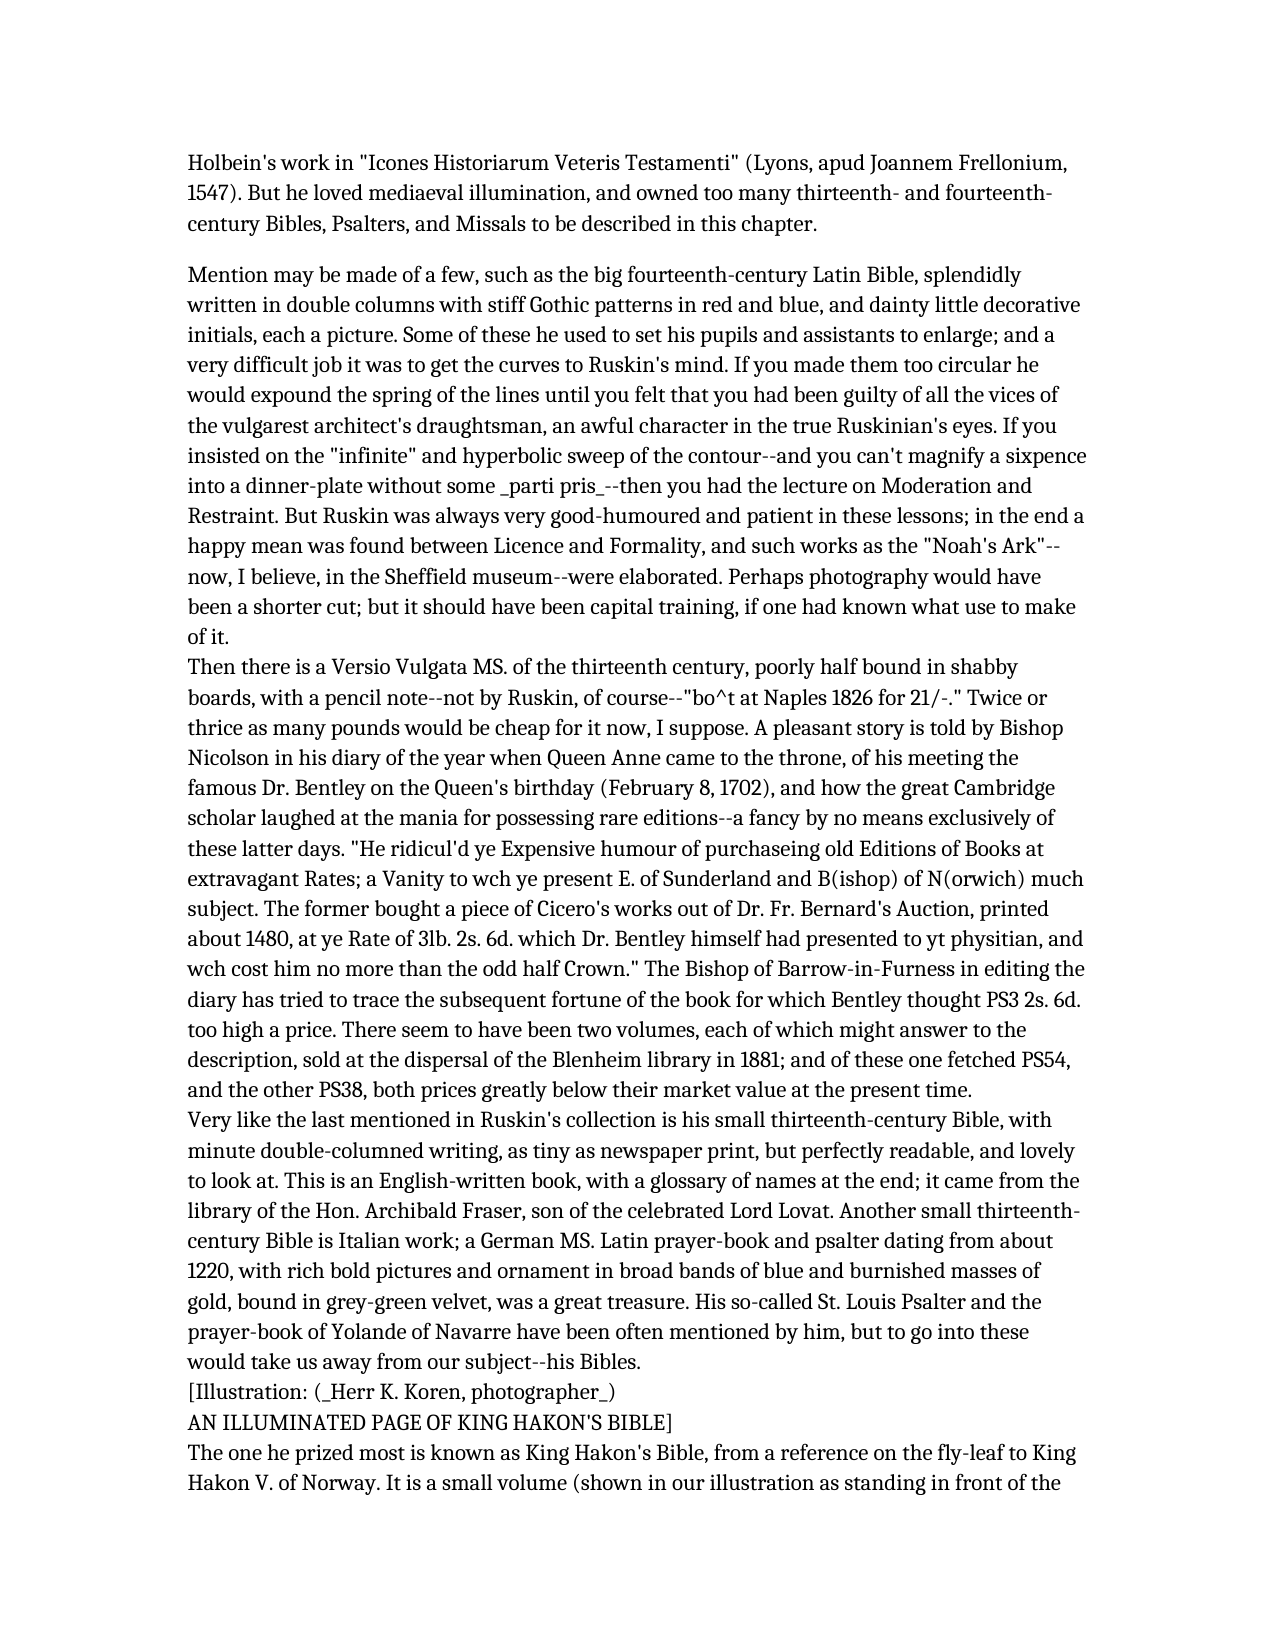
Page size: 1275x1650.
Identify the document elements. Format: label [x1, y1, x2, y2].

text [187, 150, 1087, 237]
text [187, 261, 1087, 1496]
